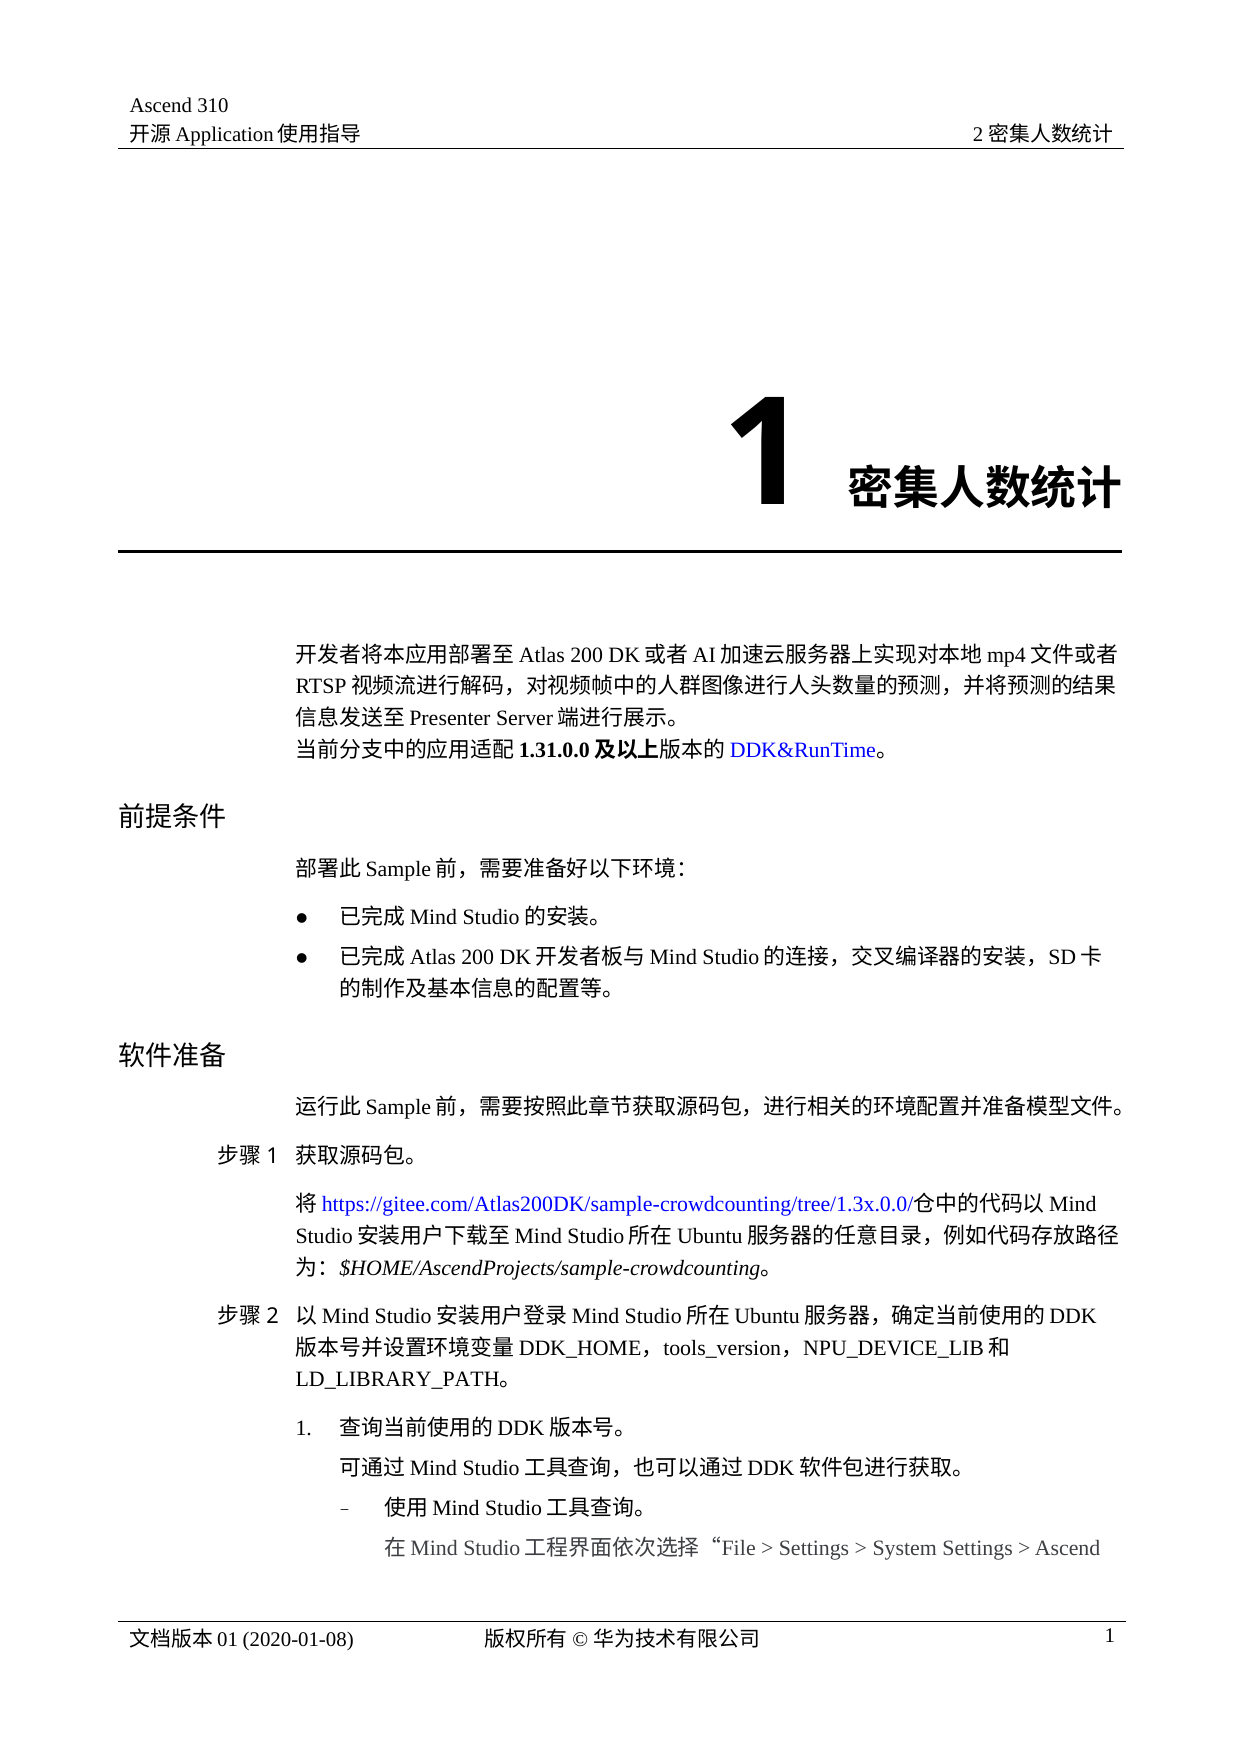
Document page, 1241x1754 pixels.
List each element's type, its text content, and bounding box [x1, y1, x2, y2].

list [384, 1529, 1122, 1561]
list 已完成Atlas 200 DK开发者板与Mind Studio的连接，交叉编译器的安装，SD卡的制作及基本信息的配置等。 [295, 939, 1122, 1002]
list 使用Mind Studio工具查询。 [339, 1489, 1122, 1521]
text 部署此Sample前，需要准备好以下环境： [295, 851, 1122, 882]
text 当前分支中的应用适配1.31.0.0及以上版本的DDK&RunTime。 [295, 732, 1122, 763]
list 查询当前使用的DDK版本号。 [295, 1409, 1122, 1441]
text 开发者将本应用部署至Atlas 200 DK或者AI加速云服务器上实现对本地mp4文件或者RTSP视频流进行解码，对视频帧中的人群图像进行人头数量的预测，并将预测的结果信息发送至Presenter Server端进行展示。 [295, 637, 1122, 732]
text 软件准备 [118, 1033, 1122, 1073]
list 获取源码包。 [279, 1138, 1122, 1169]
text 将https://gitee.com/Atlas200DK/sample-crowdcounting/tree/1.3x.0.0/仓中的代码以Mind Studio安装用户下载至Mind Studio所在Ubuntu服务器的任意目录，例如代码存放路径为：$HOME/AscendProjects/sample-crowdcounting。 [295, 1186, 1122, 1281]
text 前提条件 [118, 794, 1122, 834]
text 运行此Sample前，需要按照此章节获取源码包，进行相关的环境配置并准备模型文件。 [295, 1089, 1122, 1121]
list 可通过Mind Studio工具查询，也可以通过DDK软件包进行获取。 [339, 1449, 1122, 1481]
subtitle 密集人数统计 [118, 344, 1122, 550]
text 以Mind Studio安装用户登录Mind Studio所在Ubuntu服务器，确定当前使用的DDK版本号并设置环境变量DDK_HOME，tools_version，NPU_DEVICE_LIB和LD_LIBRARY_PATH。 [279, 1298, 1122, 1393]
list 已完成Mind Studio的安装。 [295, 899, 1122, 931]
